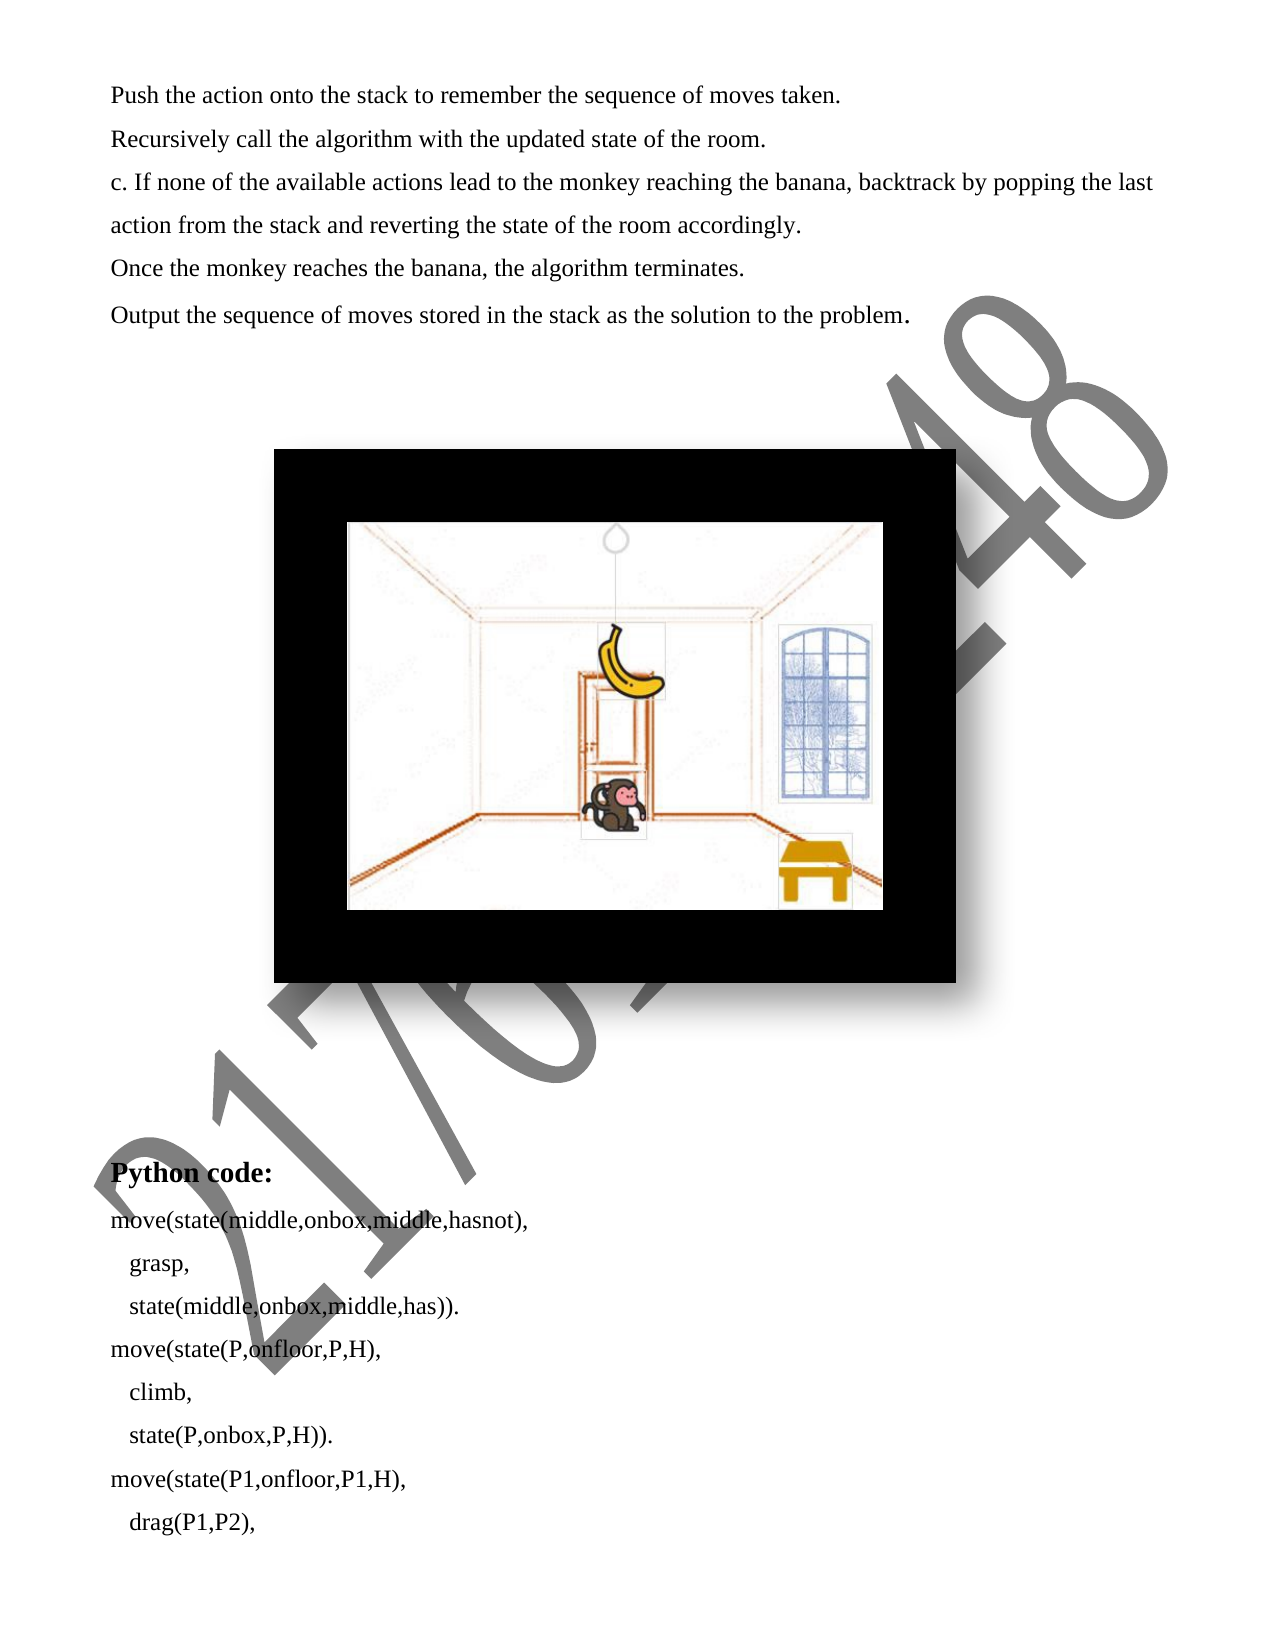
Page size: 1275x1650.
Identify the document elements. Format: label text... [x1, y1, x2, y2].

text Python code: [110, 1155, 1162, 1188]
text Once the monkey reaches the banana, the algorithm terminates. [110, 253, 1162, 282]
text Recursively call the algorithm with the updated state of the room. [110, 124, 1162, 152]
text move(state(middle,onbox,middle,hasnot), [110, 1205, 1162, 1234]
text state(P,onbox,P,H)). [110, 1421, 1162, 1449]
text c. If none of the available actions lead to the monkey reaching the banana, backtrack by popping the last action from the stack and reverting the state of the room accordingly. [110, 167, 1162, 239]
text state(middle,onbox,middle,has)). [110, 1291, 1162, 1320]
picture [347, 522, 883, 910]
text move(state(P,onfloor,P,H), [110, 1334, 1162, 1363]
text Output the sequence of moves stored in the stack as the solution to the problem. [110, 296, 1162, 330]
text climb, [110, 1377, 1162, 1406]
text drag(P1,P2), [110, 1507, 1162, 1536]
text Push the action onto the stack to remember the sequence of moves taken. [110, 81, 1162, 109]
text move(state(P1,onfloor,P1,H), [110, 1464, 1162, 1492]
text grasp, [110, 1248, 1162, 1277]
